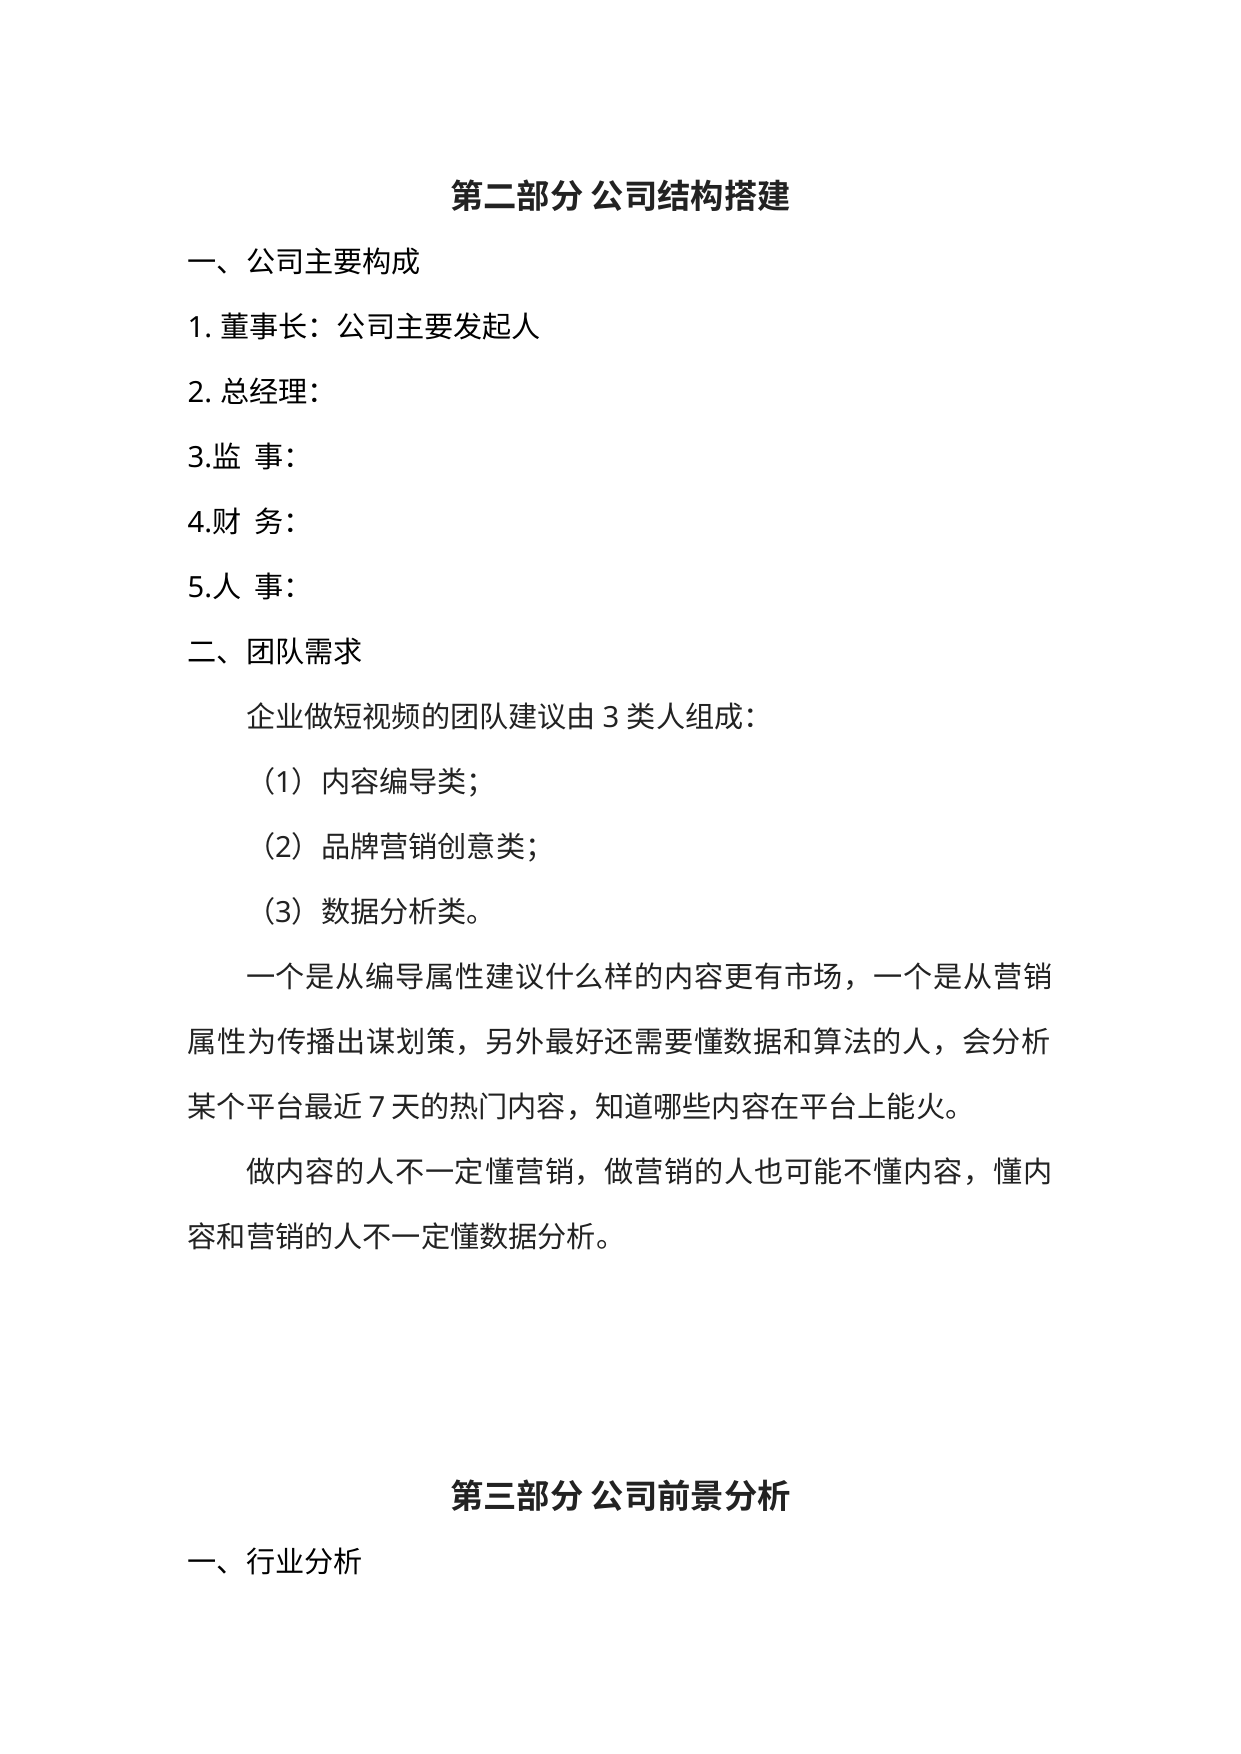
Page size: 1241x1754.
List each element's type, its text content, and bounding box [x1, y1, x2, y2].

list 董事长：公司主要发起人 [187, 292, 1053, 357]
text 一个是从编导属性建议什么样的内容更有市场，一个是从营销属性为传播出谋划策，另外最好还需要懂数据和算法的人，会分析某个平台最近7天的热门内容，知道哪些内容在平台上能火。 [187, 942, 1053, 1137]
list 5.人 事： [187, 552, 1053, 617]
list 公司主要构成 [187, 227, 1053, 292]
list 总经理： [187, 357, 1053, 422]
text （2）品牌营销创意类； [187, 812, 1053, 877]
list 4.财 务： [187, 487, 1053, 552]
list 公司结构搭建 [187, 162, 1053, 227]
list 团队需求 [187, 617, 1053, 682]
text 做内容的人不一定懂营销，做营销的人也可能不懂内容，懂内容和营销的人不一定懂数据分析。 [187, 1137, 1053, 1267]
list 公司前景分析 [187, 1462, 1053, 1527]
list 行业分析 [187, 1527, 1053, 1592]
text （1）内容编导类； [187, 747, 1053, 812]
text （3）数据分析类。 [187, 877, 1053, 942]
list 3.监 事： [187, 422, 1053, 487]
text 企业做短视频的团队建议由 3 类人组成： [187, 682, 1053, 747]
